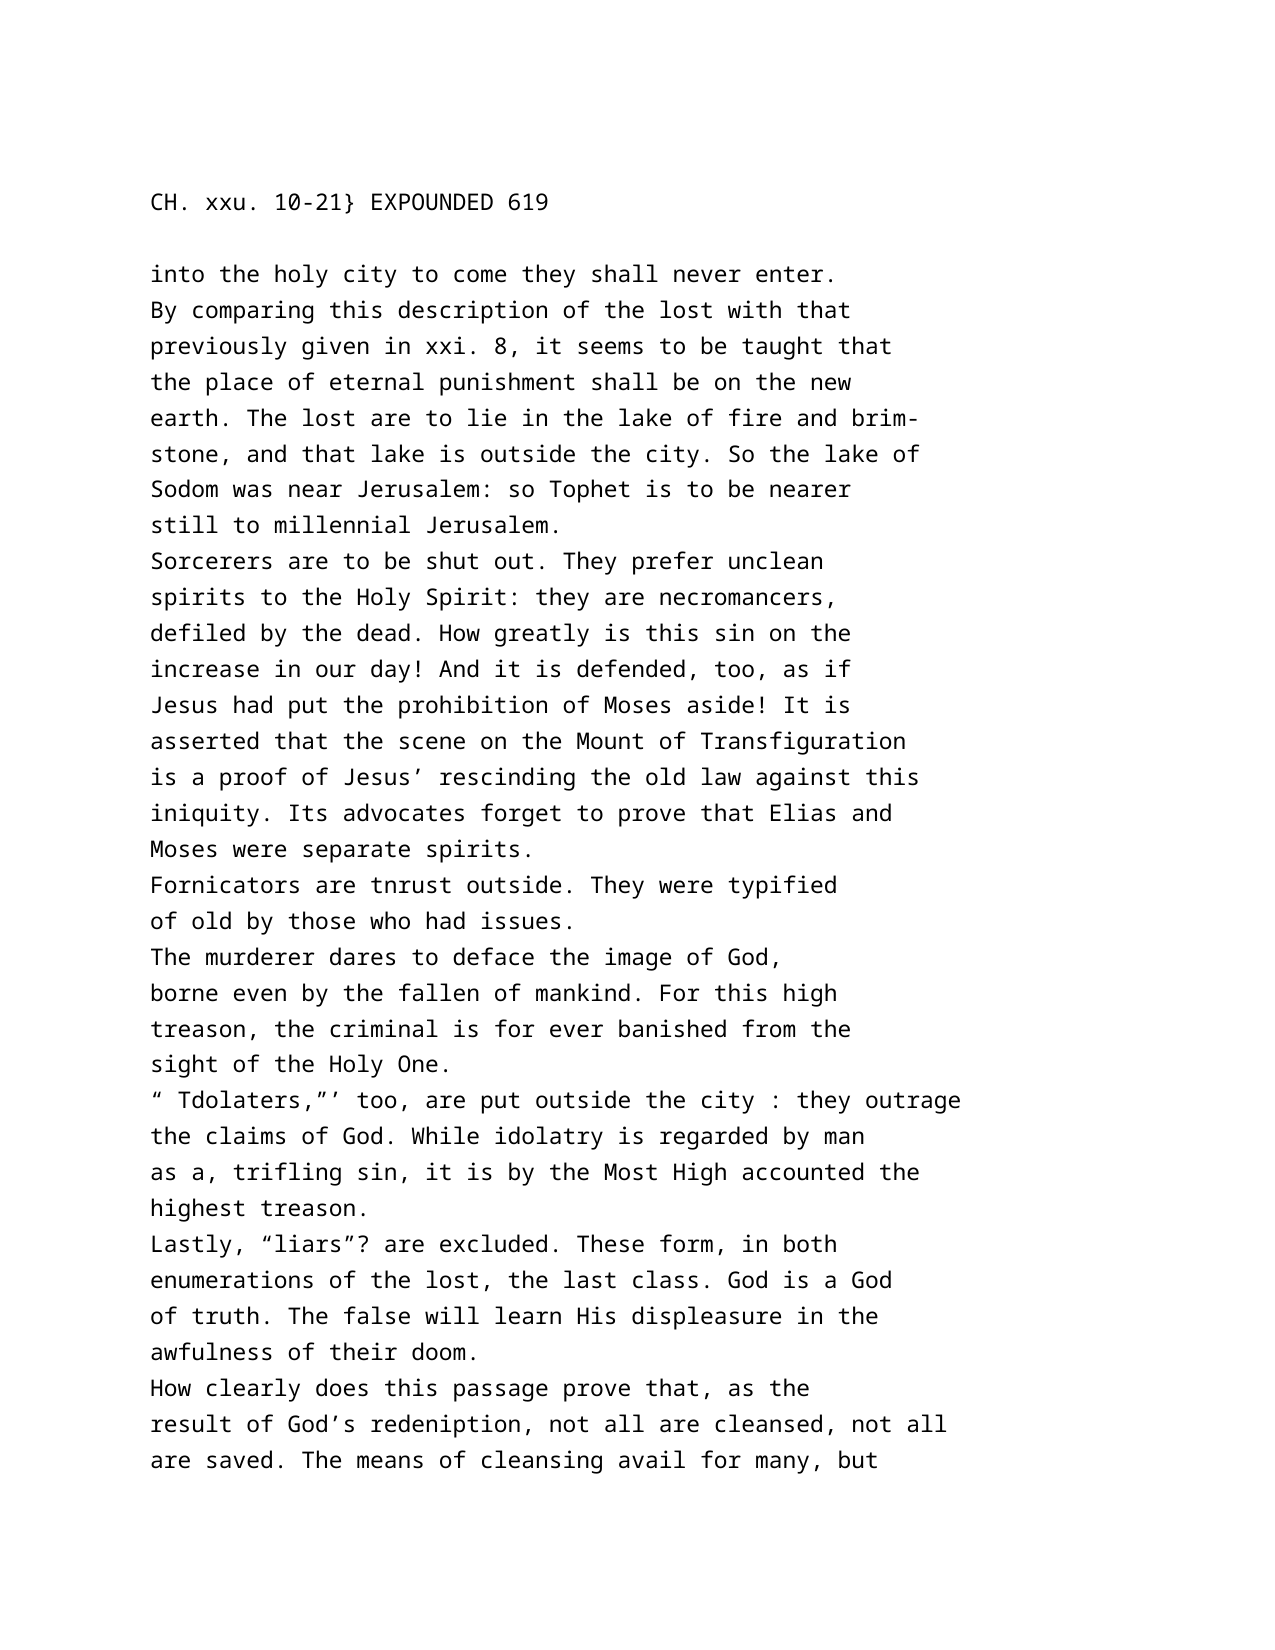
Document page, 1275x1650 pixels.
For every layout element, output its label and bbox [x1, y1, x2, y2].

text [150, 150, 1125, 1475]
